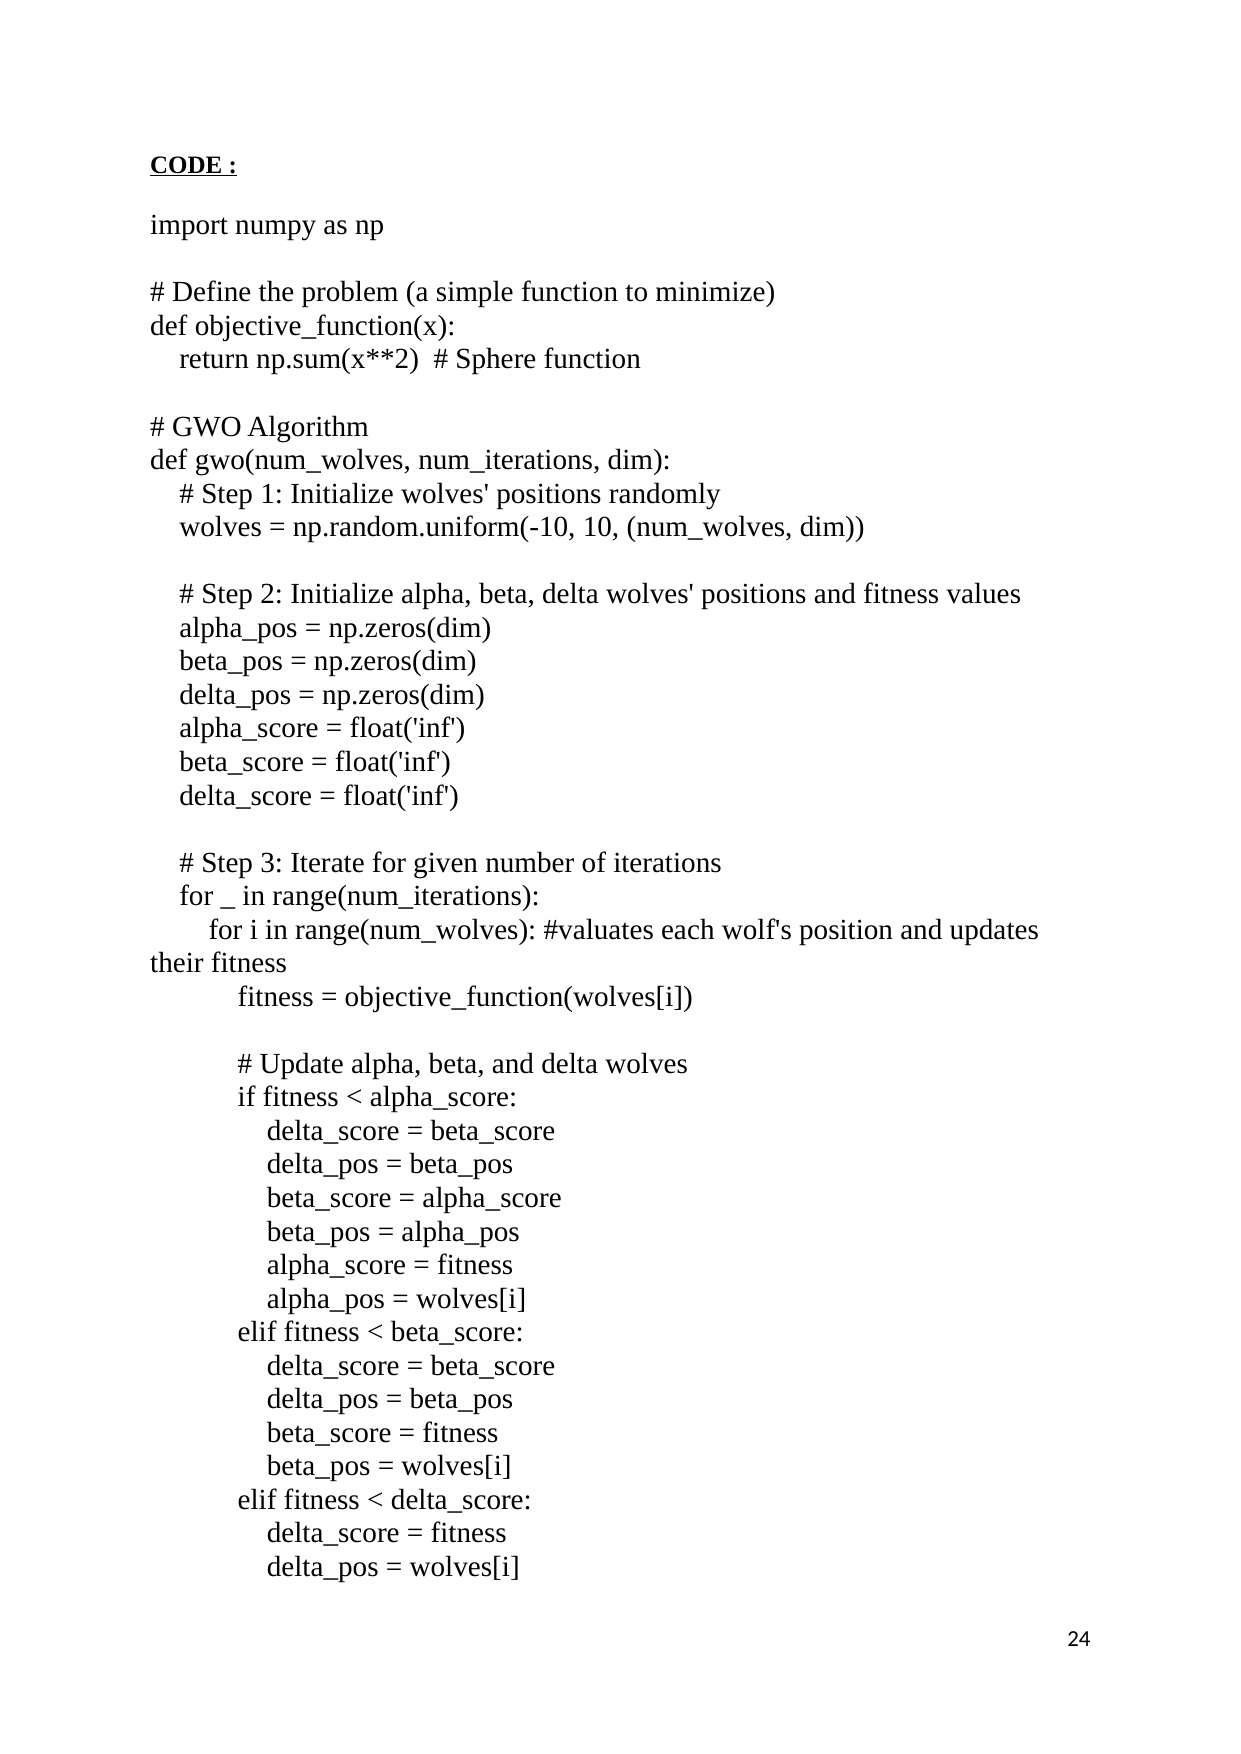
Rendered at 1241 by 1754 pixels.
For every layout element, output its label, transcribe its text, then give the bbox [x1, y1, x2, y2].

text # Step 2: Initialize alpha, beta, delta wolves' positions and fitness values [150, 576, 1090, 610]
text beta_score = fitness [150, 1415, 1090, 1448]
text beta_pos = wolves[i] [150, 1448, 1090, 1482]
text delta_pos = np.zeros(dim) [150, 677, 1090, 711]
text delta_pos = wolves[i] [150, 1549, 1090, 1583]
text # Update alpha, beta, and delta wolves [150, 1046, 1090, 1079]
text # Define the problem (a simple function to minimize) [150, 274, 1090, 308]
text def objective_function(x): [150, 308, 1090, 342]
text alpha_score = fitness [150, 1247, 1090, 1281]
text import numpy as np [150, 207, 1090, 241]
text alpha_score = float('inf') [150, 711, 1090, 744]
text for i in range(num_wolves): #valuates each wolf's position and updates their fitness [150, 912, 1090, 979]
text elif fitness < beta_score: [150, 1314, 1090, 1348]
text return np.sum(x**2) # Sphere function [150, 342, 1090, 375]
text fitness = objective_function(wolves[i]) [150, 979, 1090, 1012]
text delta_pos = beta_pos [150, 1147, 1090, 1180]
text alpha_pos = np.zeros(dim) [150, 610, 1090, 643]
text wolves = np.random.uniform(-10, 10, (num_wolves, dim)) [150, 509, 1090, 543]
text beta_pos = alpha_pos [150, 1214, 1090, 1247]
text alpha_pos = wolves[i] [150, 1281, 1090, 1314]
text elif fitness < delta_score: [150, 1482, 1090, 1516]
text beta_score = alpha_score [150, 1180, 1090, 1214]
text for _ in range(num_iterations): [150, 878, 1090, 912]
text def gwo(num_wolves, num_iterations, dim): [150, 442, 1090, 476]
text CODE : [150, 150, 1090, 179]
text beta_pos = np.zeros(dim) [150, 643, 1090, 677]
text delta_score = fitness [150, 1516, 1090, 1549]
text delta_score = beta_score [150, 1113, 1090, 1147]
text beta_score = float('inf') [150, 744, 1090, 778]
text delta_score = float('inf') [150, 778, 1090, 811]
text delta_pos = beta_pos [150, 1381, 1090, 1415]
text # Step 1: Initialize wolves' positions randomly [150, 476, 1090, 509]
text if fitness < alpha_score: [150, 1079, 1090, 1113]
text # Step 3: Iterate for given number of iterations [150, 845, 1090, 878]
text delta_score = beta_score [150, 1348, 1090, 1381]
text # GWO Algorithm [150, 409, 1090, 442]
